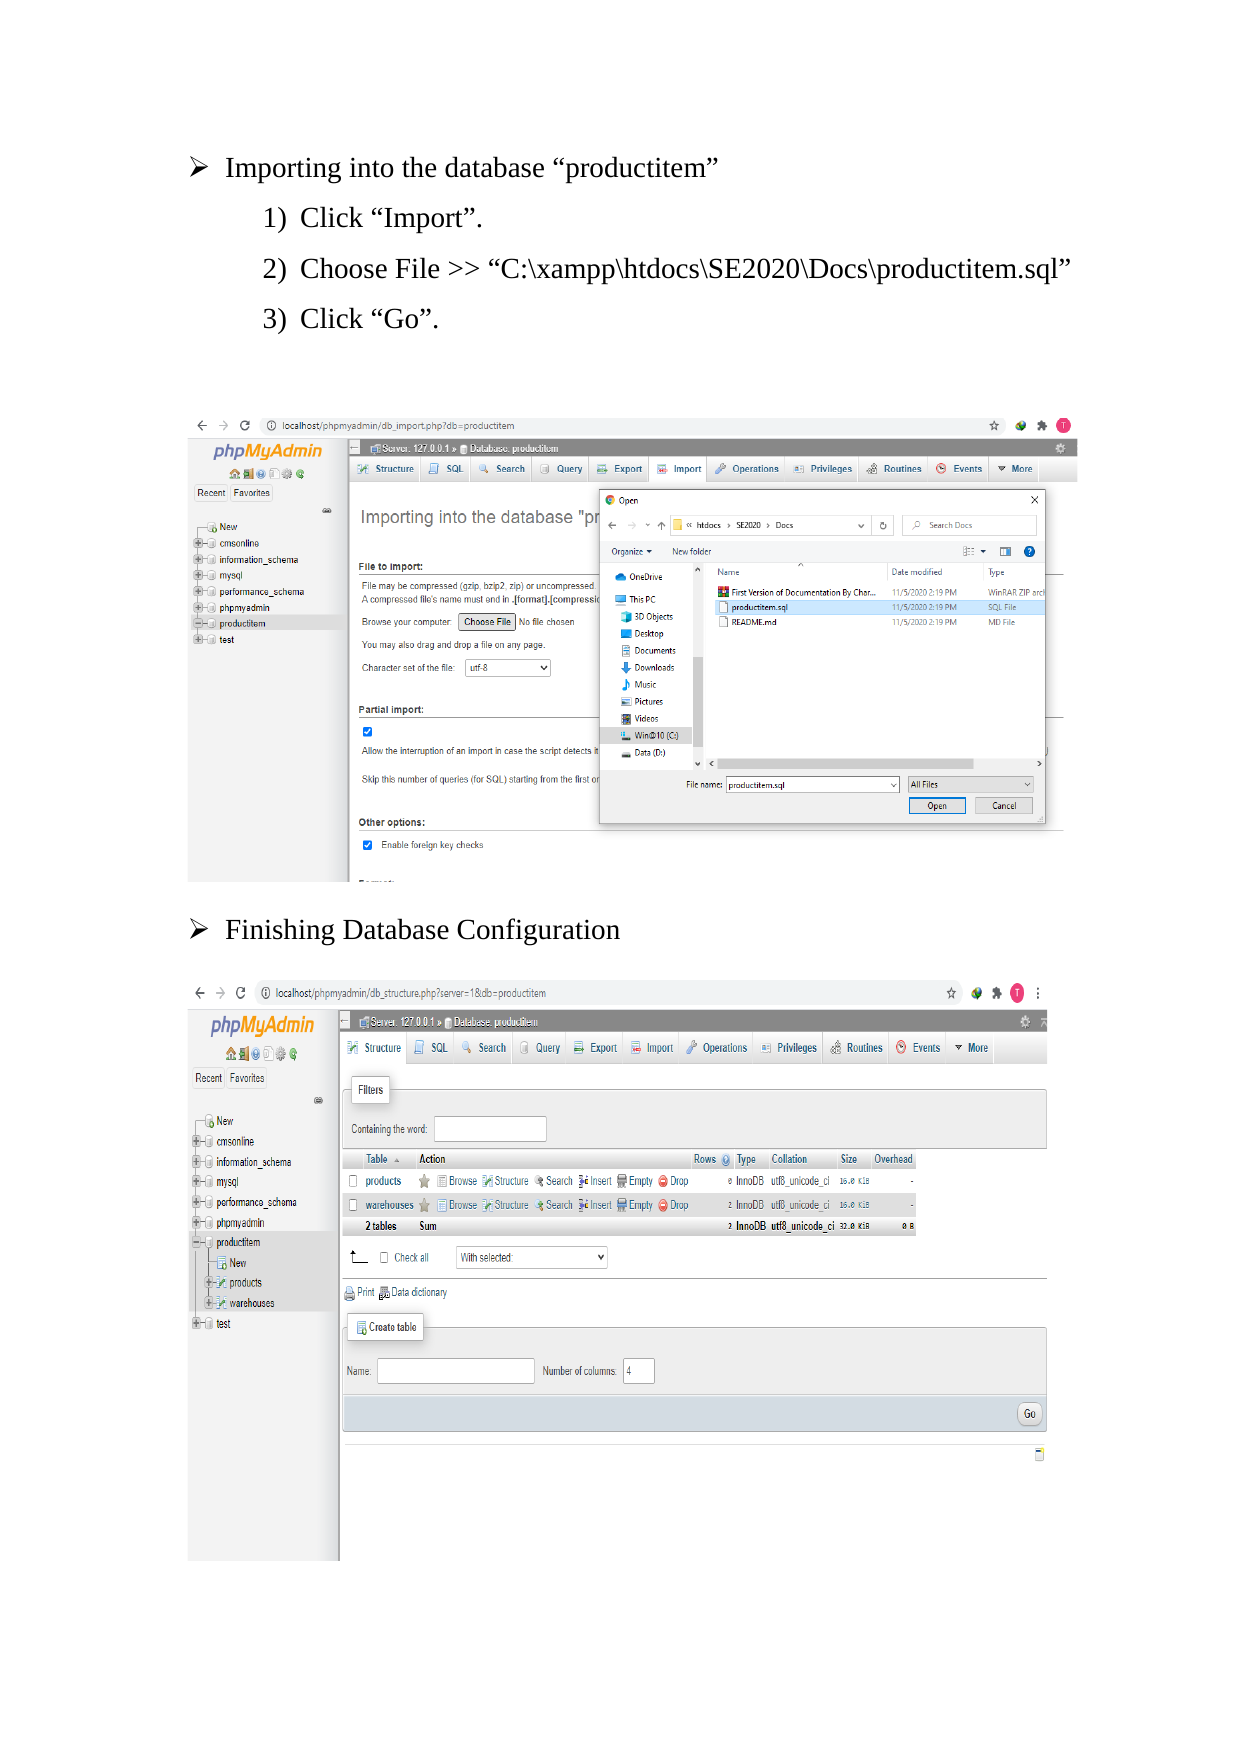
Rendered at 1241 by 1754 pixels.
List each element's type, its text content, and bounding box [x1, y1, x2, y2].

picture [187, 418, 1078, 882]
list Importing into the database “productitem” [187, 150, 1090, 184]
list Click “Go”. [262, 301, 1090, 334]
list Click “Import”. [262, 200, 1090, 234]
list Finishing Database Configuration [187, 912, 1090, 946]
list Choose File >> “C:\xampp\htdocs\SE2020\Docs\productitem.sql” [262, 251, 1090, 284]
picture [187, 979, 1048, 1561]
